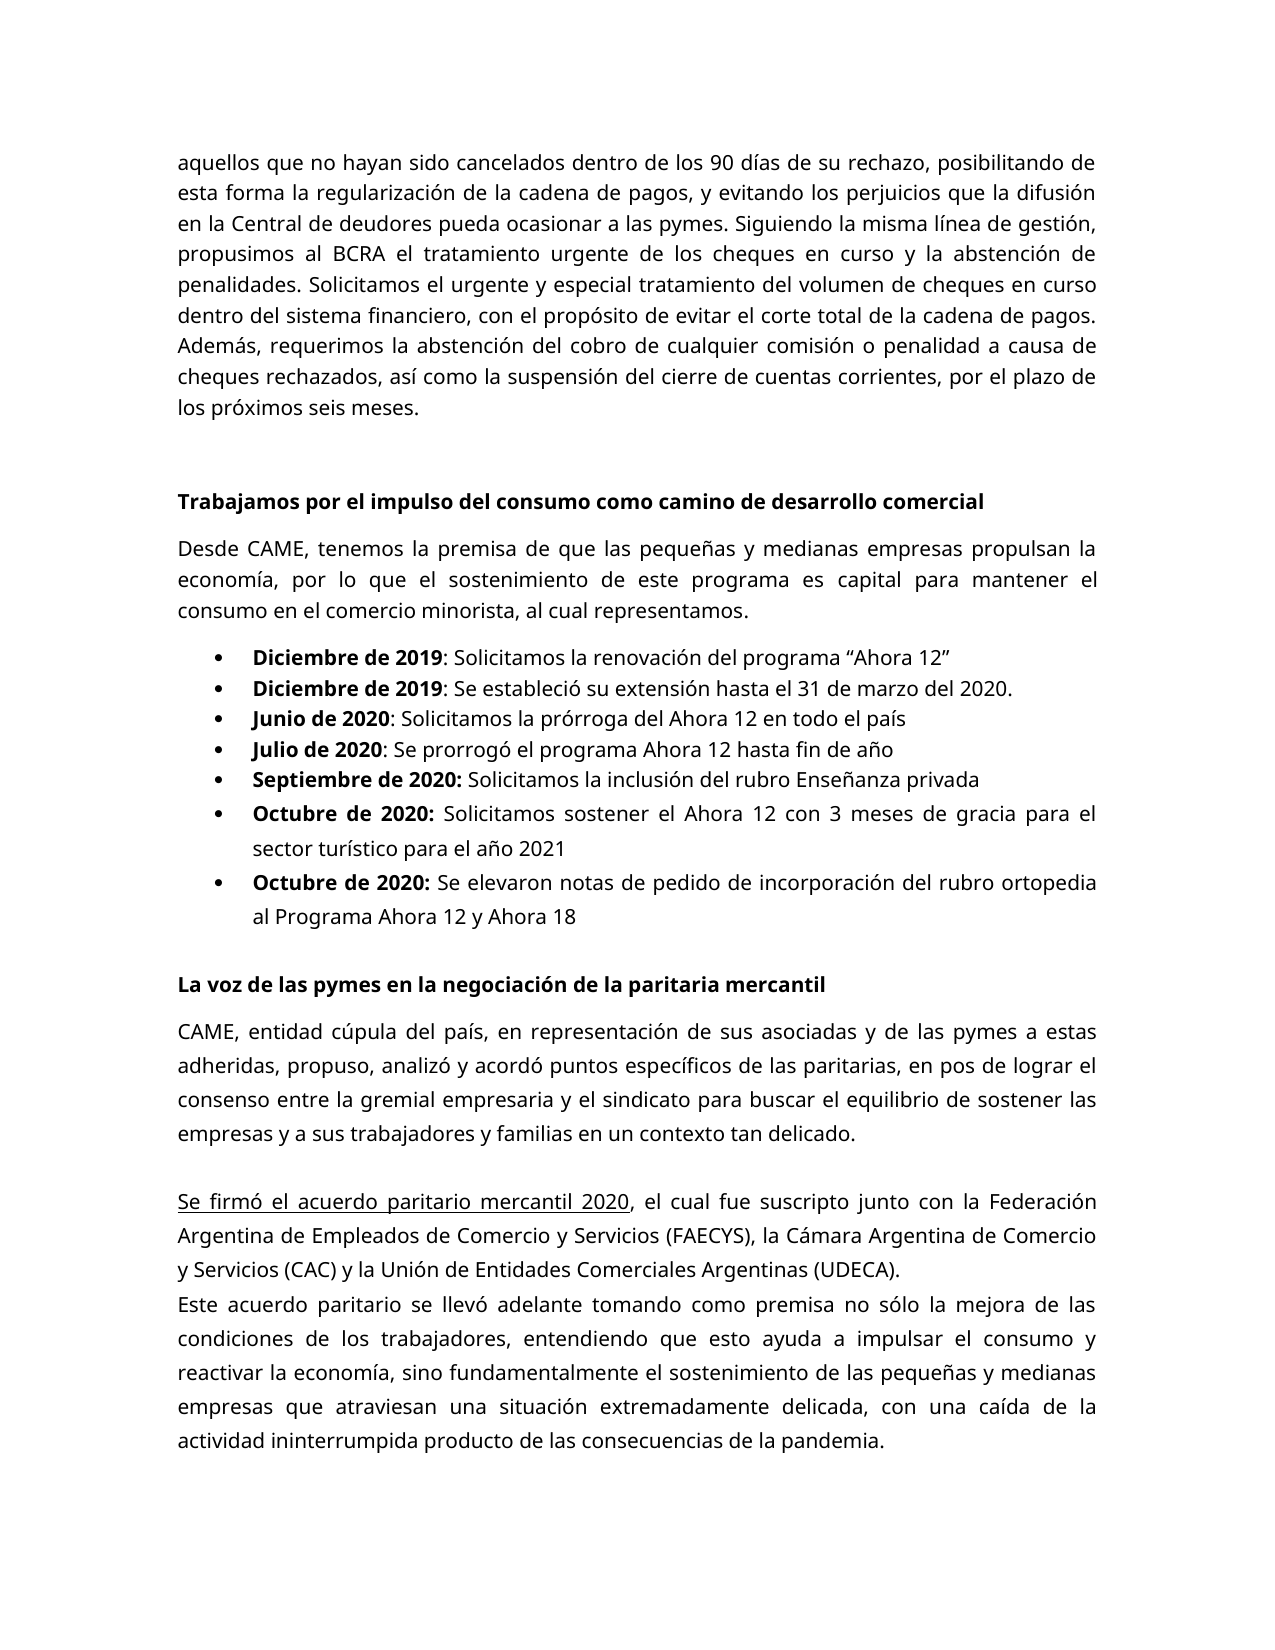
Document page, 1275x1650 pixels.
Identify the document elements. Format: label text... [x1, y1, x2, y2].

list Diciembre de 2019: Se estableció su extensión hasta el 31 de marzo del 2020. [215, 674, 1098, 702]
text Este acuerdo paritario se llevó adelante tomando como premisa no sólo la mejora de las condiciones de los trabajadores, entendiendo que esto ayuda a impulsar el consumo y reactivar la economía, sino fundamentalmente el sostenimiento de las pequeñas y medianas empresas que atraviesan una situación extremadamente delicada, con una caída de la actividad ininterrumpida producto de las consecuencias de la pandemia. [177, 1290, 1098, 1454]
text La voz de las pymes en la negociación de la paritaria mercantil [177, 970, 1098, 998]
text Desde CAME, tenemos la premisa de que las pequeñas y medianas empresas propulsan la economía, por lo que el sostenimiento de este programa es capital para mantener el consumo en el comercio minorista, al cual representamos. [177, 534, 1098, 624]
list Octubre de 2020: Solicitamos sostener el Ahora 12 con 3 meses de gracia para el sector turístico para el año 2021 [215, 799, 1098, 862]
text CAME, entidad cúpula del país, en representación de sus asociadas y de las pymes a estas adheridas, propuso, analizó y acordó puntos específicos de las paritarias, en pos de lograr el consenso entre la gremial empresaria y el sindicato para buscar el equilibrio de sostener las empresas y a sus trabajadores y familias en un contexto tan delicado. [177, 1017, 1098, 1148]
list Junio de 2020: Solicitamos la prórroga del Ahora 12 en todo el país [215, 704, 1098, 733]
text Trabajamos por el impulso del consumo como camino de desarrollo comercial [177, 487, 1098, 516]
list Diciembre de 2019: Solicitamos la renovación del programa “Ahora 12” [215, 643, 1098, 671]
list Julio de 2020: Se prorrogó el programa Ahora 12 hasta fin de año [215, 735, 1098, 763]
list Octubre de 2020: Se elevaron notas de pedido de incorporación del rubro ortopedia al Programa Ahora 12 y Ahora 18 [215, 868, 1098, 930]
list Septiembre de 2020: Solicitamos la inclusión del rubro Enseñanza privada [215, 766, 1098, 794]
text Se firmó el acuerdo paritario mercantil 2020, el cual fue suscripto junto con la Federación Argentina de Empleados de Comercio y Servicios (FAECYS), la Cámara Argentina de Comercio y Servicios (CAC) y la Unión de Entidades Comerciales Argentinas (UDECA). [177, 1187, 1098, 1284]
